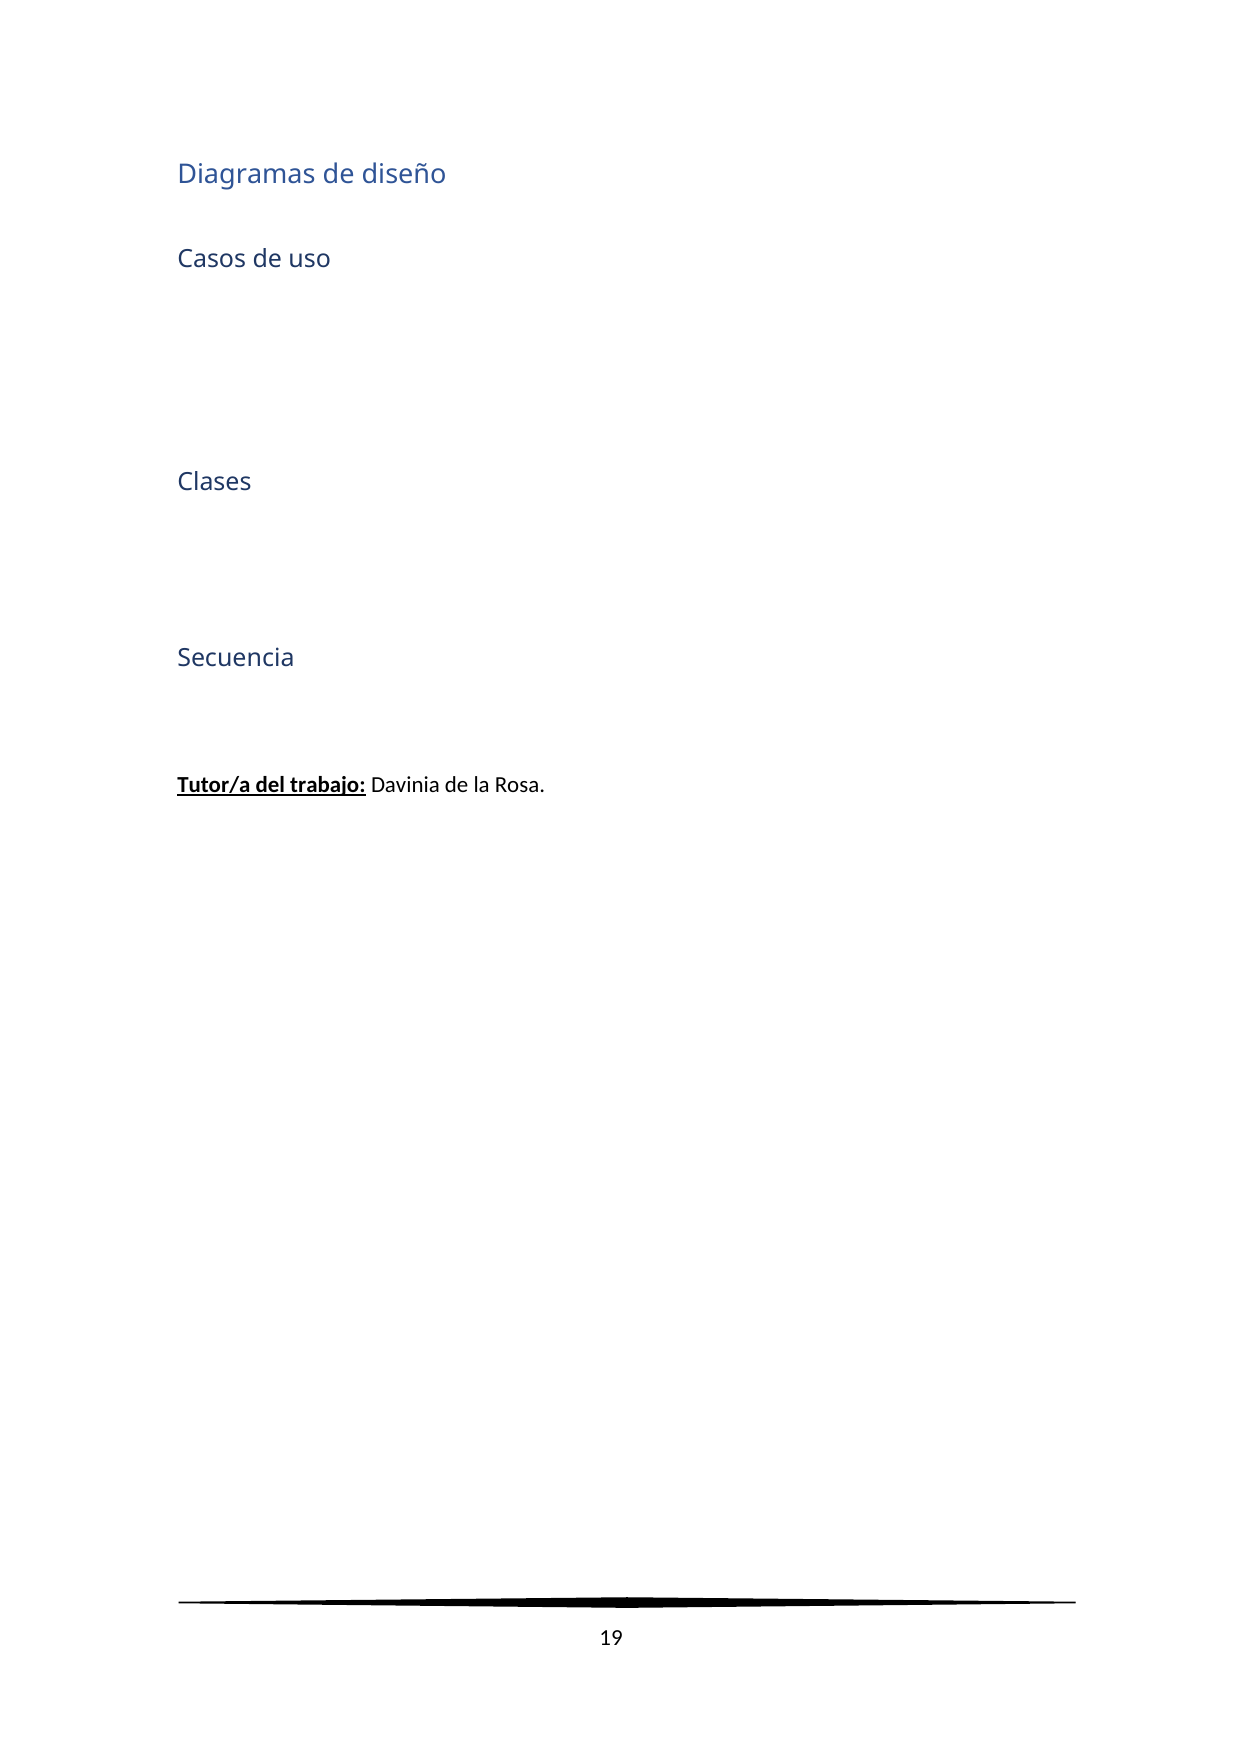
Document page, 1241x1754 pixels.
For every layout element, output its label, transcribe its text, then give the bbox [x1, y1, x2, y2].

subtitle Clases [177, 463, 1044, 498]
subtitle Casos de uso [177, 241, 1044, 274]
text Tutor/a del trabajo: Davinia de la Rosa. [177, 770, 1044, 798]
subtitle Secuencia [177, 640, 1044, 674]
subtitle Diagramas de diseño [177, 154, 1044, 191]
